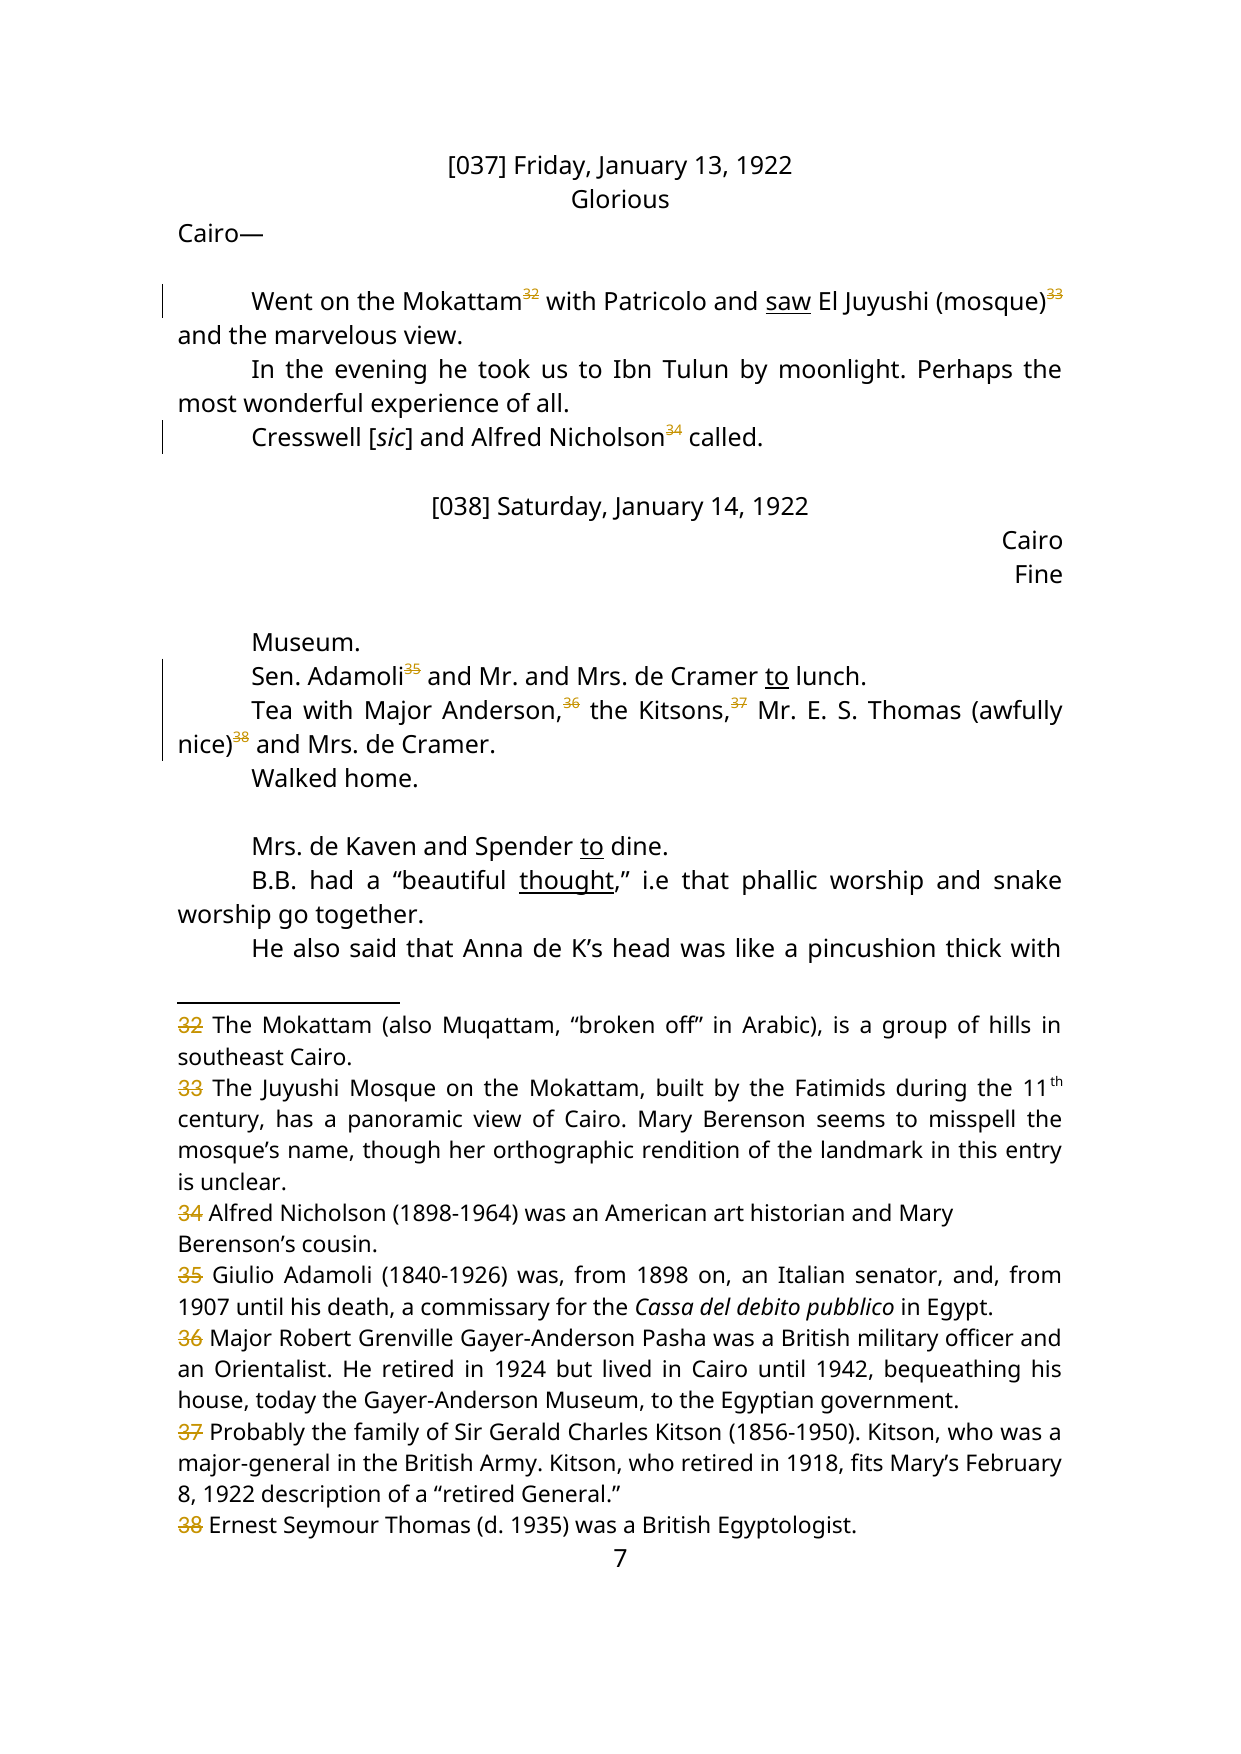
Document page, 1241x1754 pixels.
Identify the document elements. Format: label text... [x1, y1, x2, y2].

text Sen. Adamoli and Mr. and Mrs. de Cramer to lunch. [177, 658, 1063, 693]
text Walked home. [177, 761, 1063, 795]
text [037] Friday, January 13, 1922 [177, 148, 1063, 182]
text Cairo— [177, 216, 1063, 250]
text Fine [177, 556, 1063, 590]
text Mrs. de Kaven and Spender to dine. [177, 829, 1063, 863]
text B.B. had a “beautiful thought,” i.e that phallic worship and snake worship go together. [177, 863, 1063, 931]
text Glorious [177, 182, 1063, 216]
text Went on the Mokattam with Patricolo and saw El Juyushi (mosque) and the marvelous view. [177, 284, 1063, 352]
text In the evening he took us to Ibn Tulun by moonlight. Perhaps the most wonderful experience of all. [177, 352, 1063, 420]
text He also said that Anna de K’s head was like a pincushion thick with inflamed pins. [177, 931, 1063, 965]
text [038] Saturday, January 14, 1922 [177, 488, 1063, 522]
text Cairo [177, 522, 1063, 556]
text Museum. [177, 624, 1063, 658]
text Tea with Major Anderson, the Kitsons, Mr. E. S. Thomas (awfully nice) and Mrs. de Cramer. [177, 693, 1063, 761]
text Cresswell [sic] and Alfred Nicholson called. [177, 420, 1063, 454]
